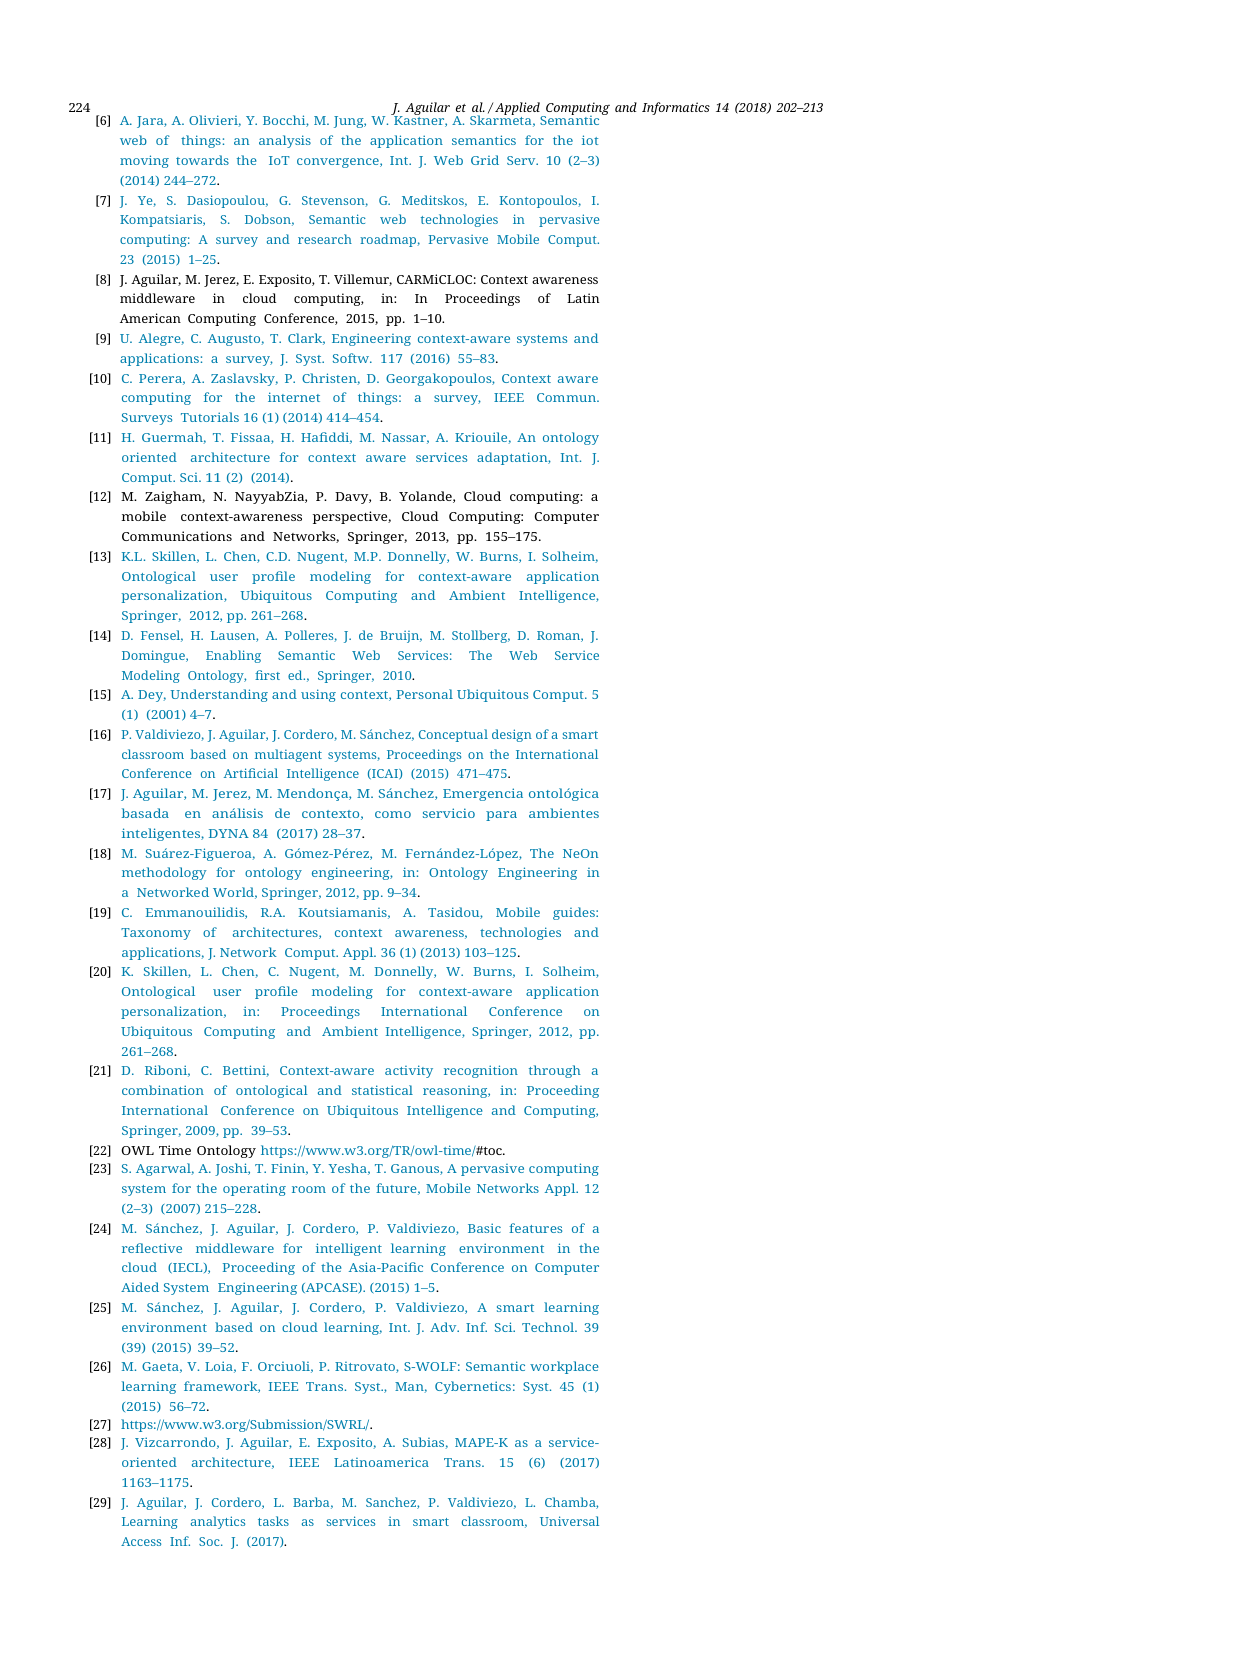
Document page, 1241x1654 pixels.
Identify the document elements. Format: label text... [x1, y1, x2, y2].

picture [163, 135, 169, 143]
picture [250, 1028, 257, 1036]
picture [453, 870, 459, 877]
picture [561, 551, 567, 559]
picture [232, 1029, 238, 1037]
picture [325, 1440, 338, 1444]
picture [388, 552, 394, 559]
picture [361, 577, 370, 584]
picture [457, 1305, 463, 1312]
picture [385, 138, 391, 146]
picture [136, 395, 146, 400]
picture [469, 650, 484, 660]
picture [270, 334, 278, 341]
picture [570, 1107, 576, 1115]
picture [443, 1147, 450, 1155]
picture [165, 653, 175, 660]
picture [139, 196, 145, 203]
picture [583, 1243, 589, 1251]
list P. Valdiviezo, J. Aguilar, J. Cordero, M. Sánchez, Conceptual design of a smart classroom based on multiagent systems, Proceedings on the International Conference on Artificial Intelligence (ICAI) (2015) 471–475. [88, 726, 600, 783]
picture [478, 1246, 486, 1253]
picture [267, 574, 273, 581]
picture [456, 689, 472, 699]
picture [373, 1500, 380, 1507]
picture [349, 1420, 355, 1427]
picture [145, 1066, 151, 1073]
picture [310, 574, 320, 579]
picture [524, 135, 530, 143]
picture [265, 633, 271, 640]
picture [288, 1068, 294, 1075]
picture [135, 356, 141, 364]
picture [354, 1246, 360, 1253]
picture [248, 335, 253, 343]
list A. Jara, A. Olivieri, Y. Bocchi, M. Jung, W. Kastner, A. Skarmeta, Semantic web of things: an analysis of the application semantics for the iot moving towards the IoT convergence, Int. J. Web Grid Serv. 10 (2–3) (2014) 244–272. [95, 112, 600, 189]
picture [366, 989, 372, 996]
picture [503, 1305, 513, 1310]
picture [543, 1265, 549, 1272]
picture [285, 374, 291, 381]
picture [480, 929, 485, 937]
picture [398, 1283, 404, 1292]
picture [517, 435, 523, 442]
picture [511, 1246, 521, 1251]
list C. Emmanouilidis, R.A. Koutsiamanis, A. Tasidou, Mobile guides: Taxonomy of architectures, context awareness, technologies and applications, J. Network Comput. Appl. 36 (1) (2013) 103–125. [88, 904, 600, 961]
picture [372, 413, 379, 420]
picture [334, 752, 341, 762]
picture [494, 749, 501, 759]
list M. Zaigham, N. NayyabZia, P. Davy, B. Yolande, Cloud computing: a mobile context-awareness perspective, Cloud Computing: Computer Communications and Networks, Springer, 2013, pp. 155–175. [88, 488, 600, 545]
picture [536, 631, 543, 638]
picture [248, 1460, 254, 1467]
picture [185, 135, 191, 143]
picture [225, 1459, 230, 1467]
picture [167, 574, 175, 579]
picture [326, 1105, 342, 1115]
picture [344, 1026, 350, 1034]
picture [530, 138, 536, 145]
picture [332, 1029, 342, 1034]
picture [448, 1226, 454, 1233]
picture [239, 770, 244, 778]
picture [421, 1283, 433, 1289]
picture [301, 1145, 305, 1157]
picture [186, 196, 193, 205]
picture [131, 771, 137, 778]
picture [121, 1285, 127, 1292]
picture [501, 691, 506, 699]
picture [508, 1186, 517, 1193]
picture [524, 1498, 530, 1507]
picture [452, 118, 458, 125]
picture [343, 631, 347, 643]
picture [223, 771, 229, 778]
picture [402, 237, 408, 244]
picture [220, 870, 227, 877]
picture [380, 1186, 386, 1193]
picture [274, 1422, 284, 1427]
picture [146, 791, 156, 798]
picture [180, 1343, 186, 1352]
list K. Skillen, L. Chen, C. Nugent, M. Donnelly, W. Burns, I. Solheim, Ontological user profile modeling for context-aware application personalization, in: Proceedings International Conference on Ubiquitous Computing and Ambient Intelligence, Springer, 2012, pp. 261–268. [88, 963, 600, 1060]
picture [302, 851, 312, 856]
picture [247, 768, 254, 776]
picture [492, 729, 498, 737]
picture [154, 616, 163, 623]
picture [341, 930, 347, 937]
picture [347, 1325, 356, 1330]
picture [418, 156, 422, 168]
picture [389, 1145, 401, 1157]
picture [207, 334, 213, 343]
picture [243, 454, 253, 462]
picture [556, 1361, 565, 1369]
picture [171, 116, 177, 125]
picture [468, 1224, 475, 1231]
picture [323, 1500, 329, 1507]
picture [477, 196, 484, 203]
picture [210, 927, 216, 935]
picture [183, 1536, 189, 1544]
picture [245, 1105, 251, 1113]
picture [198, 1166, 204, 1173]
picture [578, 395, 584, 402]
picture [212, 989, 218, 996]
list H. Guermah, T. Fissaa, H. Hafiddi, M. Nassar, A. Kriouile, An ontology oriented architecture for context aware services adaptation, Int. J. Comput. Sci. 11 (2) (2014). [88, 429, 600, 486]
picture [157, 989, 163, 996]
picture [333, 1302, 338, 1312]
picture [154, 910, 164, 915]
picture [527, 1086, 533, 1093]
picture [274, 1147, 284, 1156]
picture [417, 1166, 423, 1173]
picture [471, 1145, 475, 1157]
picture [319, 1362, 325, 1369]
picture [119, 334, 129, 343]
picture [252, 927, 258, 935]
picture [321, 1264, 327, 1272]
picture [277, 986, 285, 994]
picture [529, 849, 537, 856]
picture [408, 237, 414, 245]
picture [224, 966, 235, 974]
picture [181, 158, 187, 165]
picture [554, 217, 563, 222]
picture [508, 1029, 514, 1036]
picture [125, 1026, 136, 1036]
picture [428, 732, 434, 739]
picture [368, 1224, 374, 1231]
list M. Sánchez, J. Aguilar, J. Cordero, P. Valdiviezo, A smart learning environment based on cloud learning, Int. J. Adv. Inf. Sci. Technol. 39 (39) (2015) 39–52. [88, 1299, 600, 1356]
picture [218, 1283, 224, 1290]
picture [401, 339, 410, 346]
picture [324, 771, 330, 778]
picture [553, 395, 563, 400]
picture [498, 868, 504, 875]
picture [298, 1186, 304, 1193]
picture [439, 1265, 445, 1272]
picture [236, 198, 243, 205]
picture [139, 374, 145, 381]
picture [420, 851, 432, 856]
picture [138, 135, 144, 143]
picture [237, 949, 242, 957]
picture [150, 1262, 155, 1272]
picture [478, 376, 484, 383]
picture [331, 1164, 337, 1171]
picture [282, 1243, 288, 1251]
picture [212, 673, 218, 680]
picture [379, 631, 385, 640]
picture [138, 334, 144, 343]
picture [156, 1419, 160, 1431]
picture [293, 950, 299, 957]
list J. Aguilar, M. Jerez, M. Mendonça, M. Sánchez, Emergencia ontológica basada en análisis de contexto, como servicio para ambientes inteligentes, DYNA 84 (2017) 28–37. [88, 785, 600, 842]
picture [362, 1384, 369, 1394]
picture [347, 692, 353, 699]
picture [243, 1226, 249, 1233]
picture [334, 593, 340, 600]
picture [550, 1108, 558, 1116]
picture [402, 1146, 408, 1153]
picture [350, 1459, 357, 1467]
picture [541, 989, 547, 997]
picture [575, 237, 581, 245]
picture [119, 196, 123, 208]
picture [212, 1029, 218, 1036]
list D. Fensel, H. Lausen, A. Polleres, J. de Bruijn, M. Stollberg, D. Roman, J. Domingue, Enabling Semantic Web Services: The Web Service Modeling Ontology, first ed., Springer, 2010. [88, 627, 600, 684]
picture [266, 752, 273, 759]
picture [140, 988, 145, 996]
picture [247, 887, 252, 897]
picture [199, 870, 206, 880]
picture [403, 376, 409, 383]
picture [439, 395, 445, 402]
picture [174, 1440, 182, 1445]
picture [385, 395, 391, 402]
list J. Vizcarrondo, J. Aguilar, E. Exposito, A. Subias, MAPE-K as a service-oriented architecture, IEEE Latinoamerica Trans. 15 (6) (2017) 1163–1175. [88, 1434, 600, 1491]
list J. Aguilar, M. Jerez, E. Exposito, T. Villemur, CARMiCLOC: Context awareness middleware in cloud computing, in: In Proceedings of Latin American Computing Conference, 2015, pp. 1–10. [95, 271, 600, 327]
picture [303, 356, 310, 366]
picture [174, 435, 184, 440]
picture [409, 888, 416, 895]
picture [240, 237, 249, 244]
picture [128, 1088, 134, 1095]
picture [543, 729, 549, 737]
picture [230, 673, 239, 678]
picture [246, 1322, 251, 1332]
picture [242, 1362, 248, 1369]
picture [594, 137, 599, 145]
picture [197, 1285, 207, 1290]
picture [312, 1148, 320, 1155]
picture [479, 1322, 485, 1330]
picture [466, 354, 479, 363]
picture [545, 395, 551, 402]
picture [226, 1224, 232, 1233]
picture [183, 1381, 194, 1389]
picture [354, 593, 360, 601]
picture [229, 732, 238, 737]
picture [170, 677, 178, 683]
picture [143, 1519, 156, 1524]
picture [279, 751, 286, 759]
picture [323, 1419, 331, 1431]
picture [178, 1263, 184, 1270]
picture [342, 1440, 348, 1447]
picture [154, 1186, 164, 1191]
picture [231, 356, 237, 363]
picture [359, 630, 365, 638]
picture [448, 1381, 456, 1389]
picture [224, 454, 229, 462]
picture [513, 1006, 519, 1014]
picture [586, 138, 592, 145]
picture [343, 234, 350, 242]
picture [369, 769, 375, 776]
picture [273, 1126, 279, 1135]
picture [361, 1419, 369, 1431]
picture [501, 554, 510, 559]
picture [342, 413, 360, 420]
picture [171, 176, 185, 183]
picture [579, 691, 584, 699]
picture [544, 1166, 554, 1171]
picture [206, 1346, 219, 1352]
picture [226, 1265, 236, 1270]
picture [589, 1308, 598, 1315]
picture [443, 1458, 451, 1465]
picture [237, 1265, 243, 1272]
picture [329, 692, 335, 699]
picture [248, 376, 257, 383]
list C. Perera, A. Zaslavsky, P. Christen, D. Georgakopoulos, Context aware computing for the internet of things: a survey, IEEE Commun. Surveys Tutorials 16 (1) (2014) 414–454. [88, 370, 600, 426]
picture [309, 1262, 315, 1270]
picture [189, 710, 196, 717]
picture [576, 435, 582, 442]
picture [564, 435, 570, 442]
picture [439, 1186, 445, 1193]
picture [191, 374, 197, 383]
picture [177, 356, 183, 363]
picture [158, 729, 166, 739]
picture [231, 433, 237, 440]
picture [456, 769, 462, 776]
picture [324, 237, 330, 244]
picture [383, 1108, 389, 1115]
picture [494, 1246, 500, 1253]
picture [135, 1107, 140, 1115]
picture [231, 551, 237, 559]
picture [541, 1517, 548, 1526]
picture [300, 692, 306, 699]
picture [266, 929, 271, 937]
picture [151, 1108, 159, 1113]
picture [512, 873, 521, 880]
picture [202, 771, 208, 778]
picture [255, 1164, 263, 1171]
picture [133, 237, 144, 242]
picture [489, 791, 501, 796]
picture [544, 1383, 549, 1391]
picture [249, 1440, 256, 1450]
picture [471, 630, 477, 638]
picture [207, 730, 211, 742]
picture [360, 950, 366, 958]
picture [192, 870, 199, 877]
picture [223, 1066, 230, 1073]
picture [254, 989, 260, 997]
picture [281, 433, 287, 440]
picture [480, 552, 487, 559]
picture [347, 1009, 353, 1016]
picture [511, 237, 517, 244]
picture [222, 1128, 228, 1136]
picture [289, 930, 295, 937]
picture [334, 849, 340, 856]
picture [300, 1325, 306, 1332]
picture [460, 1166, 466, 1174]
picture [563, 1265, 569, 1273]
picture [177, 1186, 183, 1193]
list A. Dey, Understanding and using context, Personal Ubiquitous Comput. 5 (1) (2001) 4–7. [88, 686, 600, 723]
picture [464, 1068, 470, 1075]
picture [150, 966, 161, 974]
picture [348, 1263, 354, 1272]
picture [537, 930, 546, 937]
picture [486, 1438, 492, 1445]
picture [162, 158, 168, 165]
picture [417, 117, 427, 125]
picture [365, 413, 371, 422]
picture [221, 1500, 227, 1507]
picture [325, 198, 333, 205]
picture [305, 1382, 313, 1389]
picture [263, 851, 269, 858]
picture [230, 1303, 236, 1312]
picture [304, 1026, 309, 1036]
picture [478, 1438, 484, 1445]
picture [210, 1224, 214, 1236]
picture [316, 1283, 322, 1290]
picture [477, 1305, 483, 1312]
picture [544, 1184, 550, 1193]
picture [347, 353, 353, 361]
picture [300, 630, 306, 638]
picture [128, 1128, 134, 1136]
picture [297, 1145, 301, 1157]
picture [285, 1268, 294, 1275]
picture [287, 138, 294, 148]
picture [339, 1183, 345, 1191]
list D. Riboni, C. Bettini, Context-aware activity recognition through a combination of ontological and statistical reasoning, in: Proceeding International Conference on Ubiquitous Intelligence and Computing, Springer, 2009, pp. 39–53. [88, 1062, 600, 1139]
picture [340, 392, 346, 400]
picture [279, 1186, 285, 1193]
picture [428, 908, 436, 915]
picture [203, 930, 209, 937]
picture [424, 1226, 432, 1233]
picture [181, 398, 190, 405]
list M. Suárez-Figueroa, A. Gómez-Pérez, M. Fernández-López, The NeOn methodology for ontology engineering, in: Ontology Engineering in a Networked World, Springer, 2012, pp. 9–34. [88, 845, 600, 901]
picture [148, 1085, 154, 1093]
picture [128, 613, 134, 621]
list https://www.w3.org/Submission/SWRL/. [88, 1418, 611, 1432]
picture [261, 692, 267, 699]
picture [456, 907, 461, 917]
picture [207, 851, 213, 858]
picture [486, 1166, 495, 1173]
picture [510, 948, 516, 957]
picture [388, 891, 401, 897]
picture [315, 455, 321, 462]
picture [529, 650, 535, 658]
list K.L. Skillen, L. Chen, C.D. Nugent, M.P. Donnelly, W. Burns, I. Solheim, Ontological user profile modeling for context-aware application personalization, Ubiquitous Computing and Ambient Intelligence, Springer, 2012, pp. 261–268. [88, 548, 600, 624]
picture [472, 1519, 478, 1526]
picture [245, 870, 251, 877]
picture [388, 1364, 394, 1371]
picture [274, 571, 282, 579]
picture [384, 1460, 394, 1465]
picture [513, 692, 519, 699]
picture [291, 653, 302, 658]
picture [175, 237, 185, 247]
picture [257, 771, 265, 778]
picture [315, 1164, 321, 1171]
list U. Alegre, C. Augusto, T. Clark, Engineering context-aware systems and applications: a survey, J. Syst. Softw. 117 (2016) 55–83. [95, 330, 600, 367]
picture [147, 1500, 156, 1505]
picture [181, 137, 186, 145]
picture [592, 1166, 598, 1173]
picture [579, 1245, 584, 1253]
picture [435, 433, 441, 442]
picture [301, 950, 311, 955]
picture [134, 1421, 139, 1429]
list OWL Time Ontology https://www.w3.org/TR/owl-time/#toc. [88, 1142, 611, 1159]
picture [171, 1183, 177, 1191]
picture [216, 155, 221, 165]
picture [464, 376, 470, 383]
picture [167, 989, 175, 994]
picture [394, 1497, 401, 1505]
picture [421, 195, 427, 203]
picture [338, 118, 344, 125]
picture [350, 1163, 356, 1171]
picture [174, 690, 180, 699]
picture [299, 1438, 305, 1445]
picture [574, 454, 579, 462]
picture [455, 1262, 461, 1270]
picture [146, 1166, 152, 1173]
picture [264, 593, 270, 601]
picture [196, 910, 202, 917]
picture [358, 752, 369, 757]
picture [132, 752, 138, 759]
picture [443, 195, 450, 205]
picture [263, 116, 270, 123]
picture [207, 593, 213, 600]
picture [320, 652, 327, 660]
picture [429, 749, 435, 757]
picture [425, 574, 431, 581]
picture [186, 413, 194, 422]
picture [389, 729, 396, 739]
picture [306, 729, 312, 737]
picture [478, 770, 489, 776]
picture [166, 1519, 176, 1529]
picture [154, 1131, 163, 1138]
list M. Gaeta, V. Loia, F. Orciuoli, P. Ritrovato, S-WOLF: Semantic workplace learning framework, IEEE Trans. Syst., Man, Cybernetics: Syst. 45 (1) (2015) 56–72. [88, 1358, 600, 1415]
picture [290, 333, 298, 341]
picture [439, 1246, 445, 1253]
picture [547, 633, 553, 640]
picture [583, 237, 590, 244]
picture [410, 1145, 414, 1157]
picture [369, 1328, 378, 1335]
list J. Aguilar, J. Cordero, L. Barba, M. Sanchez, P. Valdiviezo, L. Chamba, Learning analytics tasks as services in smart classroom, Universal Access Inf. Soc. J. (2017). [88, 1494, 600, 1550]
picture [477, 115, 485, 125]
picture [457, 217, 463, 224]
picture [522, 1323, 530, 1330]
picture [160, 1419, 164, 1431]
picture [367, 374, 373, 381]
picture [292, 1498, 298, 1507]
picture [286, 1224, 290, 1236]
picture [194, 631, 200, 638]
picture [255, 670, 262, 678]
picture [392, 633, 401, 640]
picture [244, 590, 251, 600]
picture [205, 651, 212, 658]
picture [588, 1440, 598, 1444]
picture [567, 1305, 576, 1310]
list J. Ye, S. Dasiopoulou, G. Stevenson, G. Meditskos, E. Kontopoulos, I. Kompatsiaris, S. Dobson, Semantic web technologies in pervasive computing: A survey and research roadmap, Pervasive Mobile Comput. 23 (2015) 1–25. [95, 192, 600, 268]
picture [348, 1226, 354, 1233]
picture [156, 395, 162, 402]
list S. Agarwal, A. Joshi, T. Finin, Y. Yesha, T. Ganous, A pervasive computing system for the operating room of the future, Mobile Networks Appl. 12 (2–3) (2007) 215–228. [88, 1161, 600, 1217]
list M. Sánchez, J. Aguilar, J. Cordero, P. Valdiviezo, Basic features of a reflective middleware for intelligent learning environment in the cloud (IECL), Proceeding of the Asia-Pacific Conference on Computer Aided System Engineering (APCASE). (2015) 1–5. [88, 1220, 600, 1296]
picture [215, 1164, 220, 1176]
picture [338, 432, 343, 442]
picture [236, 673, 243, 683]
picture [471, 590, 477, 598]
picture [446, 1108, 452, 1115]
picture [225, 1422, 231, 1429]
picture [479, 630, 485, 637]
picture [457, 1500, 463, 1507]
picture [246, 1419, 254, 1431]
picture [261, 908, 267, 915]
picture [302, 1265, 308, 1272]
picture [297, 395, 306, 400]
picture [457, 376, 463, 383]
picture [138, 475, 148, 480]
picture [211, 1457, 217, 1465]
picture [331, 968, 336, 976]
picture [198, 237, 204, 244]
picture [313, 950, 319, 958]
picture [494, 1185, 499, 1193]
picture [217, 1519, 225, 1529]
picture [351, 198, 357, 205]
picture [424, 1166, 430, 1173]
picture [145, 768, 151, 776]
picture [430, 1325, 436, 1332]
